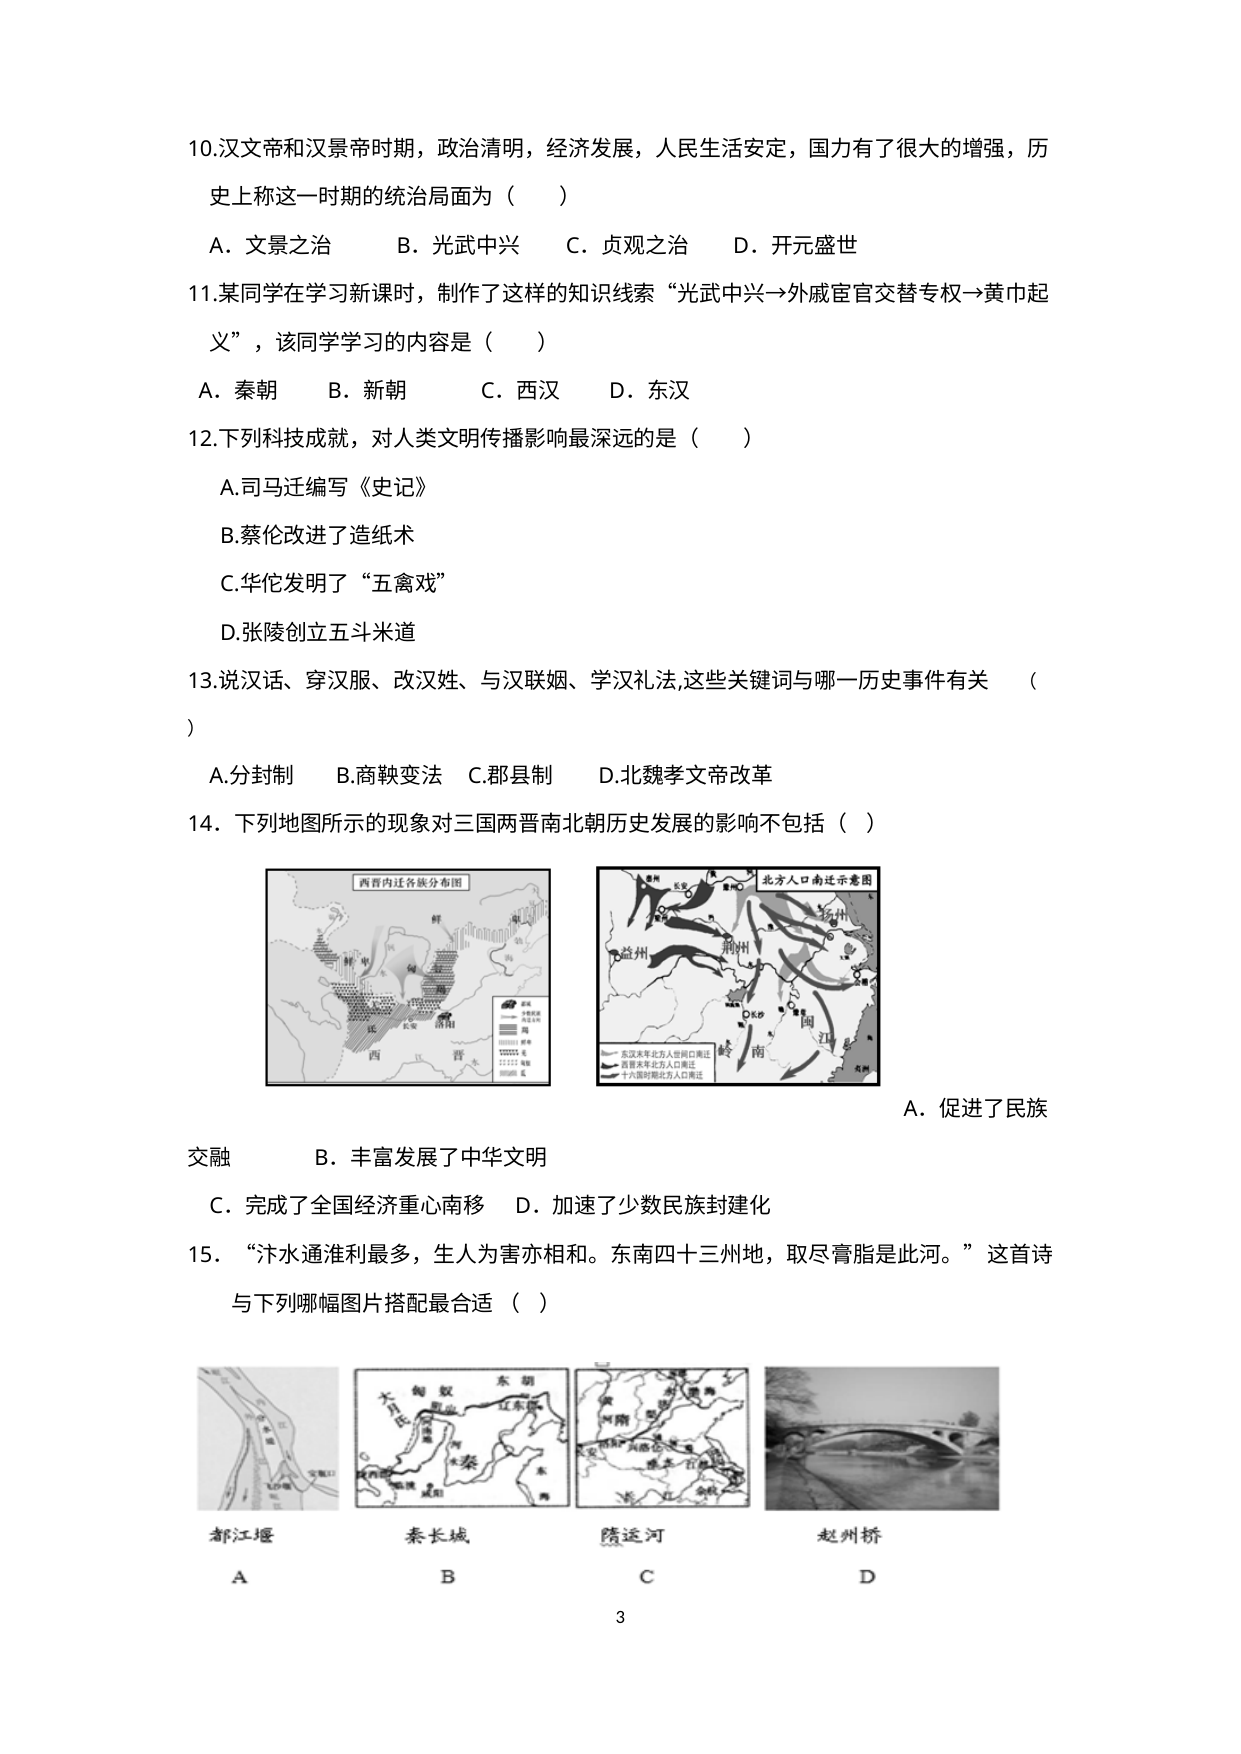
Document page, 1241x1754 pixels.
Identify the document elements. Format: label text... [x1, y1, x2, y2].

text 14．下列地图所示的现象对三国两晋南北朝历史发展的影响不包括（ ） [187, 806, 1053, 838]
text 11.某同学在学习新课时，制作了这样的知识线索“光武中兴→外戚宦官交替专权→黄巾起义”，该同学学习的内容是（ ） [187, 276, 1053, 357]
text A.分封制 B.商鞅变法 C.郡县制 D.北魏孝文帝改革 [187, 757, 1053, 790]
text A．文景之治 B．光武中兴 C．贞观之治 D．开元盛世 [209, 227, 1053, 260]
text A．秦朝 B．新朝 C．西汉 D．东汉 [187, 373, 1053, 405]
text A.司马迁编写《史记》 [187, 469, 1053, 502]
text 12.下列科技成就，对人类文明传播影响最深远的是（ ） [187, 421, 1053, 453]
text 13.说汉话、穿汉服、改汉姓、与汉联姻、学汉礼法,这些关键词与哪一历史事件有关 （ ） [187, 663, 1053, 744]
text C.华佗发明了“五禽戏” [187, 566, 1053, 598]
text 10.汉文帝和汉景帝时期，政治清明，经济发展，人民生活安定，国力有了很大的增强，历史上称这一时期的统治局面为（ ） [187, 130, 1053, 211]
text C．完成了全国经济重心南移 D．加速了少数民族封建化 [187, 1188, 1053, 1221]
text A．促进了民族交融 B．丰富发展了中华文明 [187, 1091, 1053, 1172]
text 15．“汴水通淮利最多，生人为害亦相和。东南四十三州地，取尽膏脂是此河。”这首诗与下列哪幅图片搭配最合适 （ ） [187, 1237, 1053, 1318]
text D.张陵创立五斗米道 [187, 614, 1053, 647]
text B.蔡伦改进了造纸术 [187, 518, 1053, 550]
